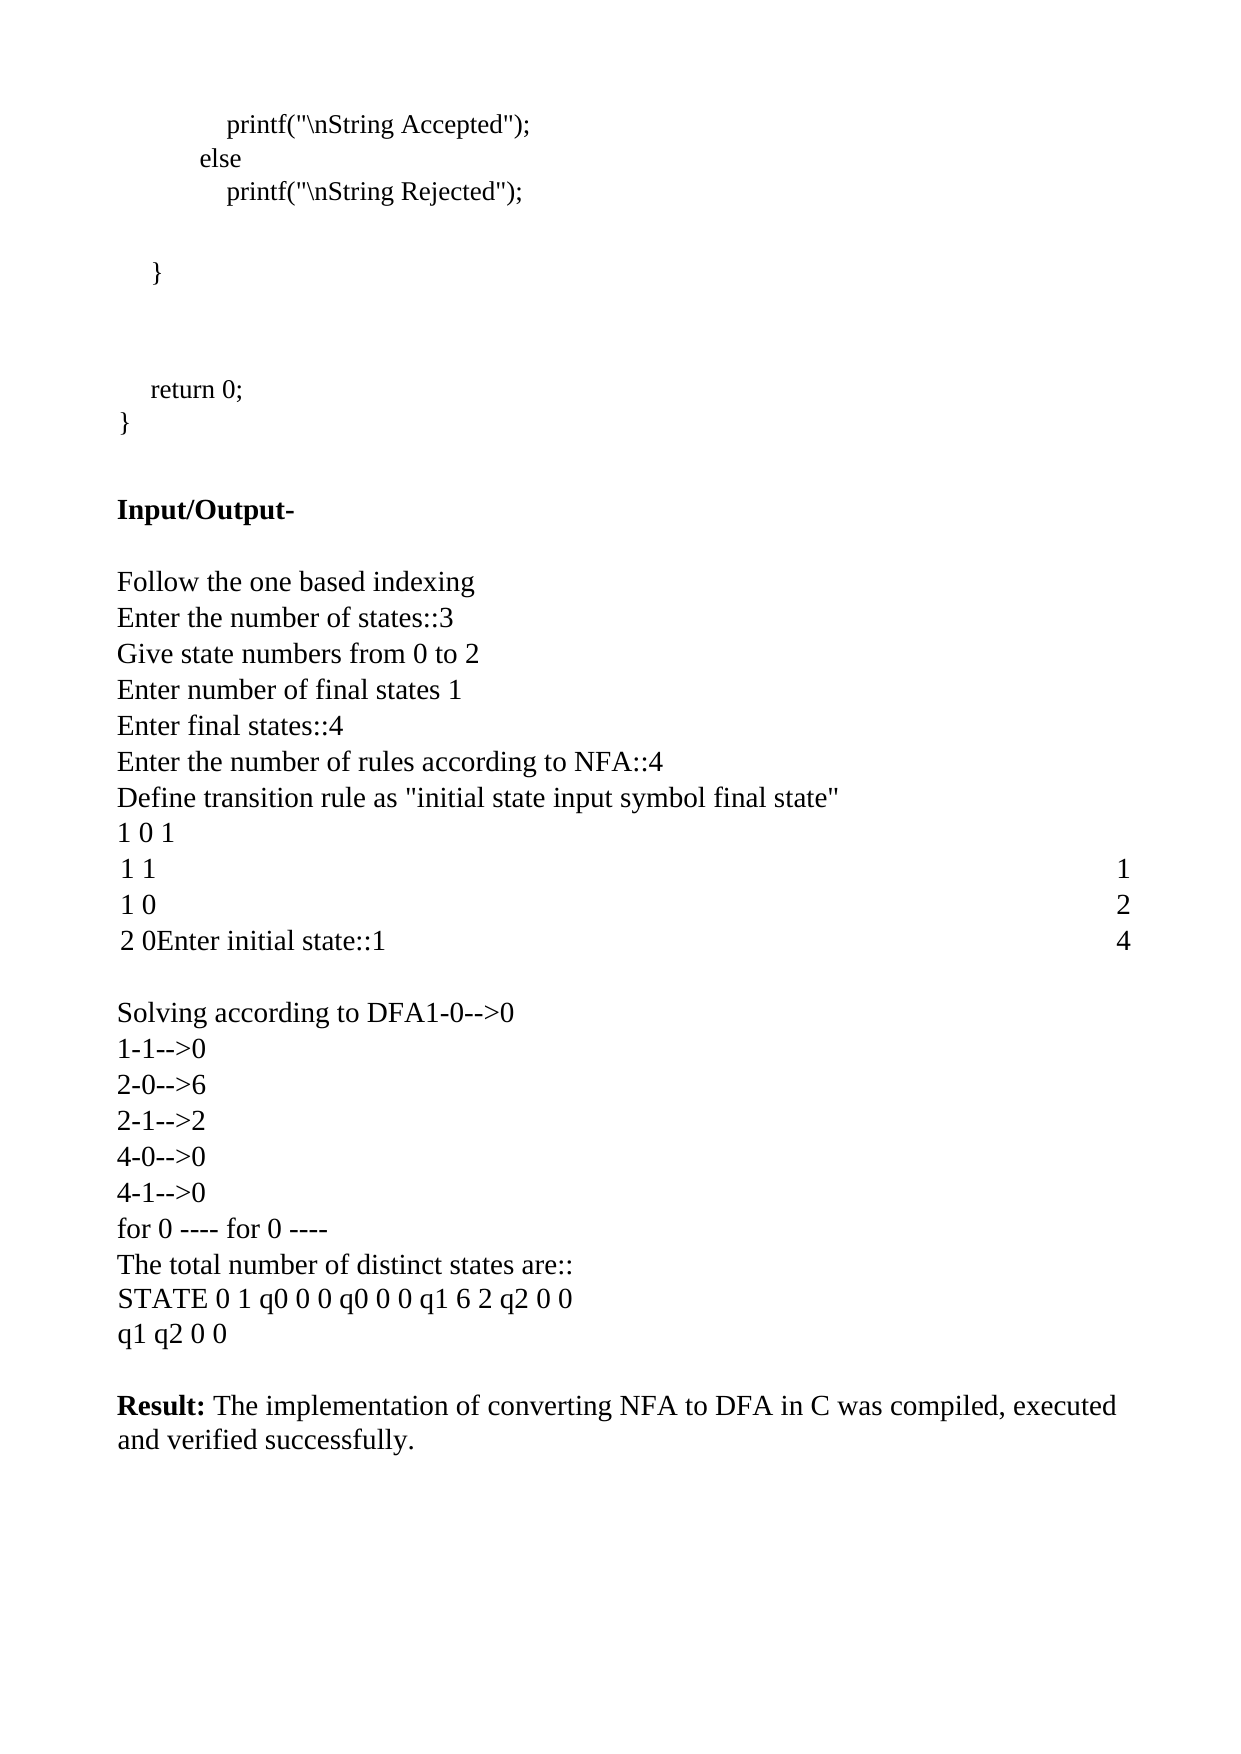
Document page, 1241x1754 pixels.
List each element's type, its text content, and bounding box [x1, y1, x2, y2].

text Enter the number of rules according to NFA::4 [117, 744, 1122, 777]
text Enter final states::4 [117, 708, 1122, 741]
text Give state numbers from 0 to 2 [117, 636, 1122, 669]
list 1-->0 [117, 1031, 1122, 1065]
text Result: The implementation of converting NFA to DFA in C was compiled, executed and verified successfully. [117, 1388, 1122, 1456]
text printf("\nString Rejected"); [226, 175, 748, 206]
text 2-1-->2 [117, 1103, 1122, 1137]
text Solving according to DFA1-0-->0 [117, 995, 1122, 1029]
text } [150, 256, 748, 288]
text } [118, 406, 748, 438]
text 4-0-->0 [117, 1139, 1122, 1173]
text The total number of distinct states are:: STATE 0 1 q0 0 0 q0 0 0 q1 6 2 q2 0 0 q1 q2 0 0 [117, 1247, 574, 1349]
text 1 0 1 [117, 816, 1122, 849]
text Input/Output- [117, 492, 1137, 525]
text Enter the number of states::3 [117, 600, 1122, 633]
text printf("\nString Accepted"); [226, 108, 748, 139]
list 0-->6 [117, 1067, 1122, 1101]
text 4-1-->0 [117, 1175, 1122, 1208]
text else [199, 142, 748, 173]
subtitle return 0; [150, 373, 748, 404]
text Define transition rule as "initial state input symbol final state" [117, 780, 1122, 813]
text Enter number of final states 1 [117, 672, 1122, 705]
text for 0 ---- for 0 ---- [117, 1211, 1122, 1244]
text Follow the one based indexing [117, 564, 1122, 598]
